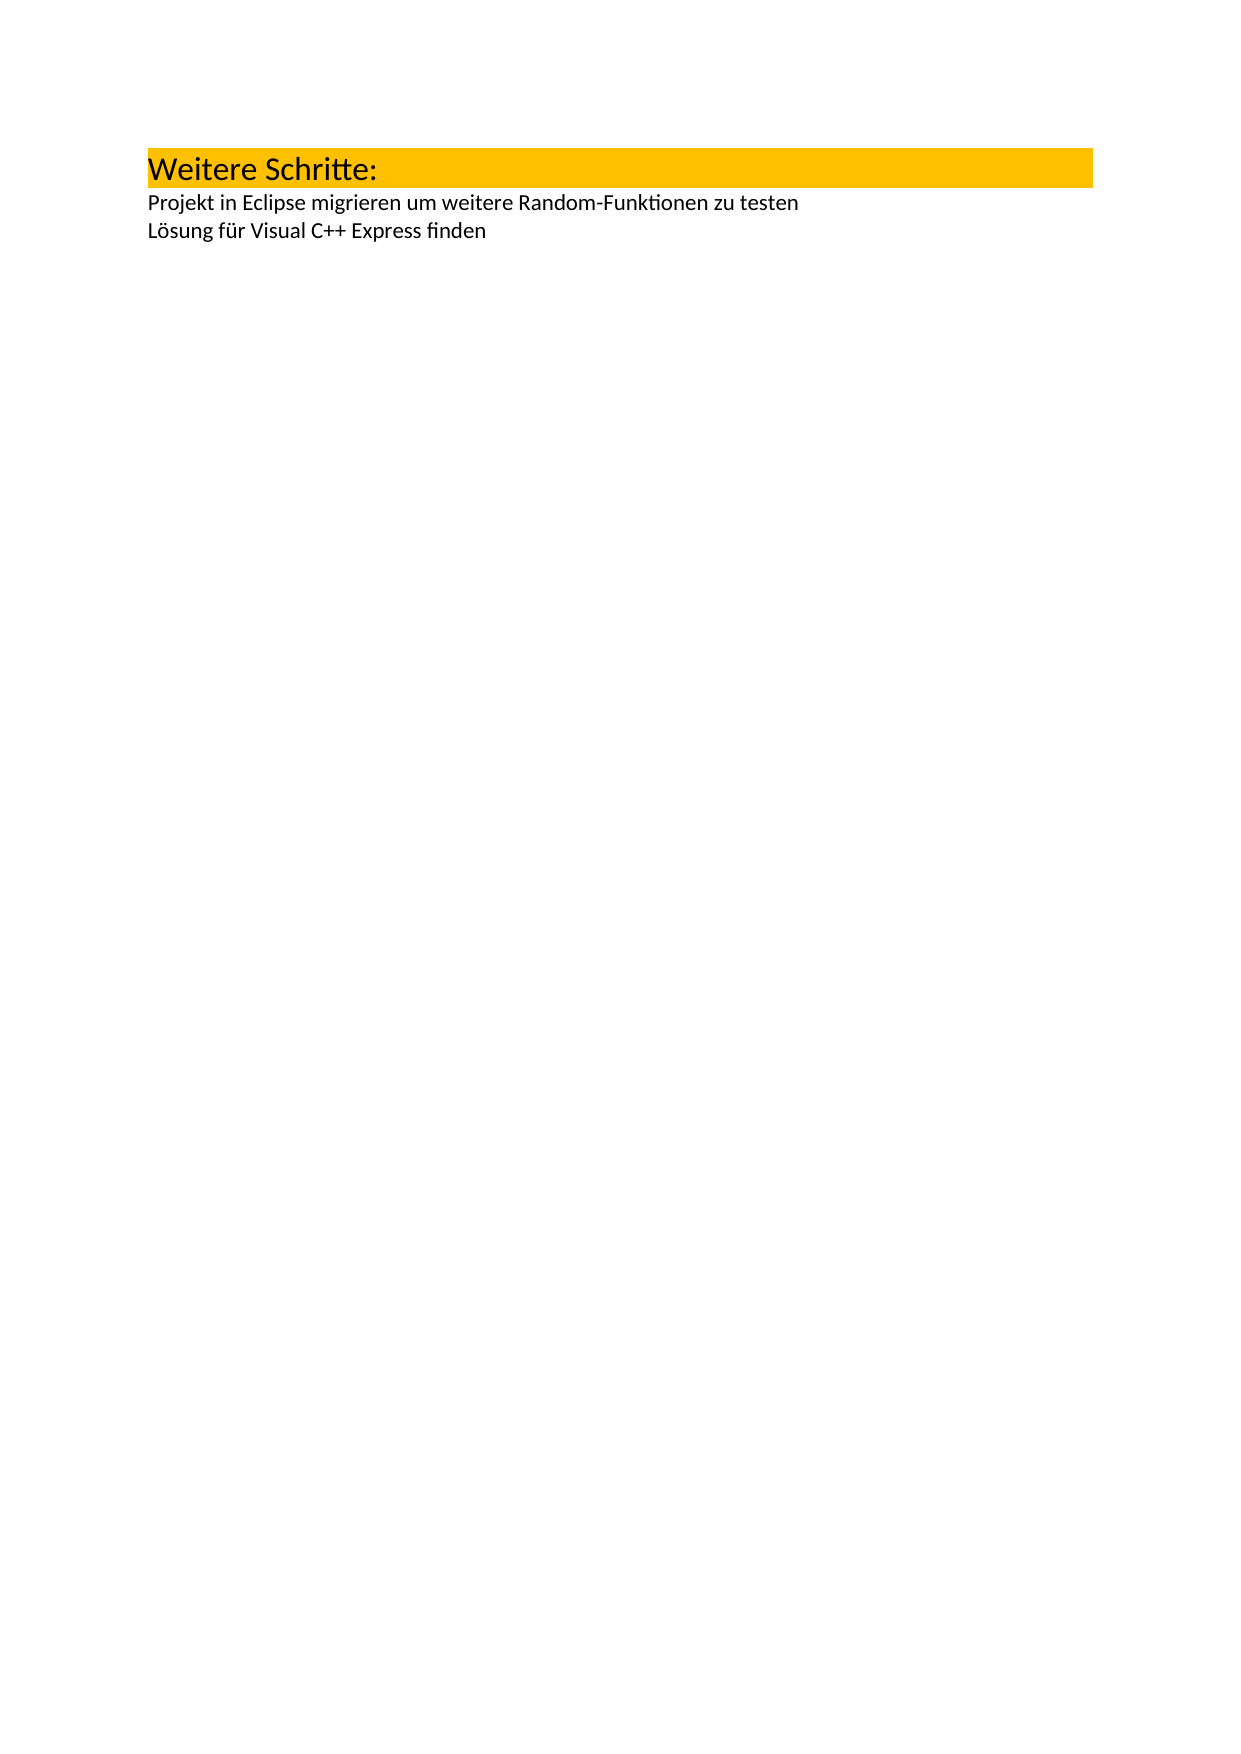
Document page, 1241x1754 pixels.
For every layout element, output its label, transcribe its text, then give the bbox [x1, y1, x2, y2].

text Lösung für Visual C++ Express finden [148, 216, 1093, 244]
text Projekt in Eclipse migrieren um weitere Random-Funktionen zu testen [148, 188, 1093, 216]
text Weitere Schritte: [148, 148, 1093, 188]
